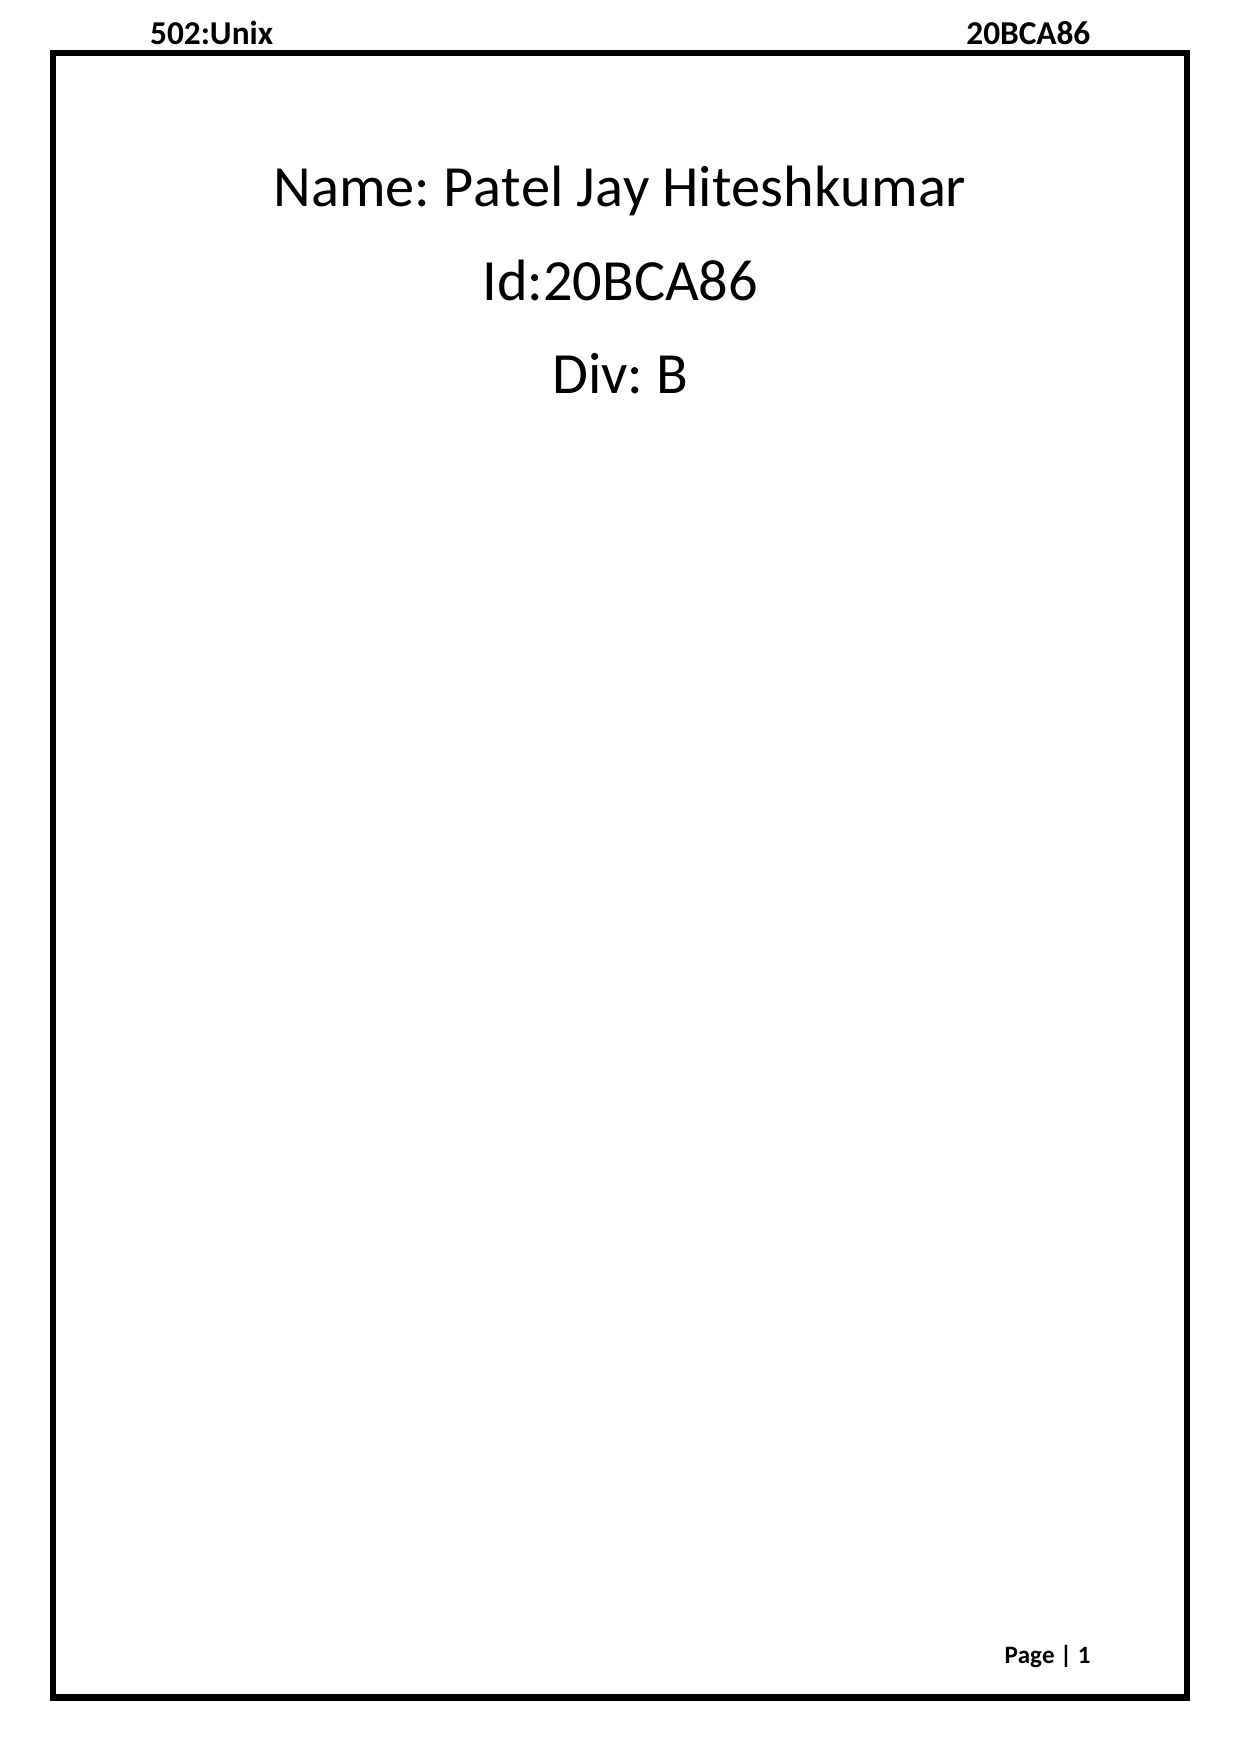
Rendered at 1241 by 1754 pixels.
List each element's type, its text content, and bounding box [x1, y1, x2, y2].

text Div: B [150, 337, 1090, 408]
text Name: Patel Jay Hiteshkumar [150, 150, 1090, 221]
text Id:20BCA86 [150, 243, 1090, 315]
